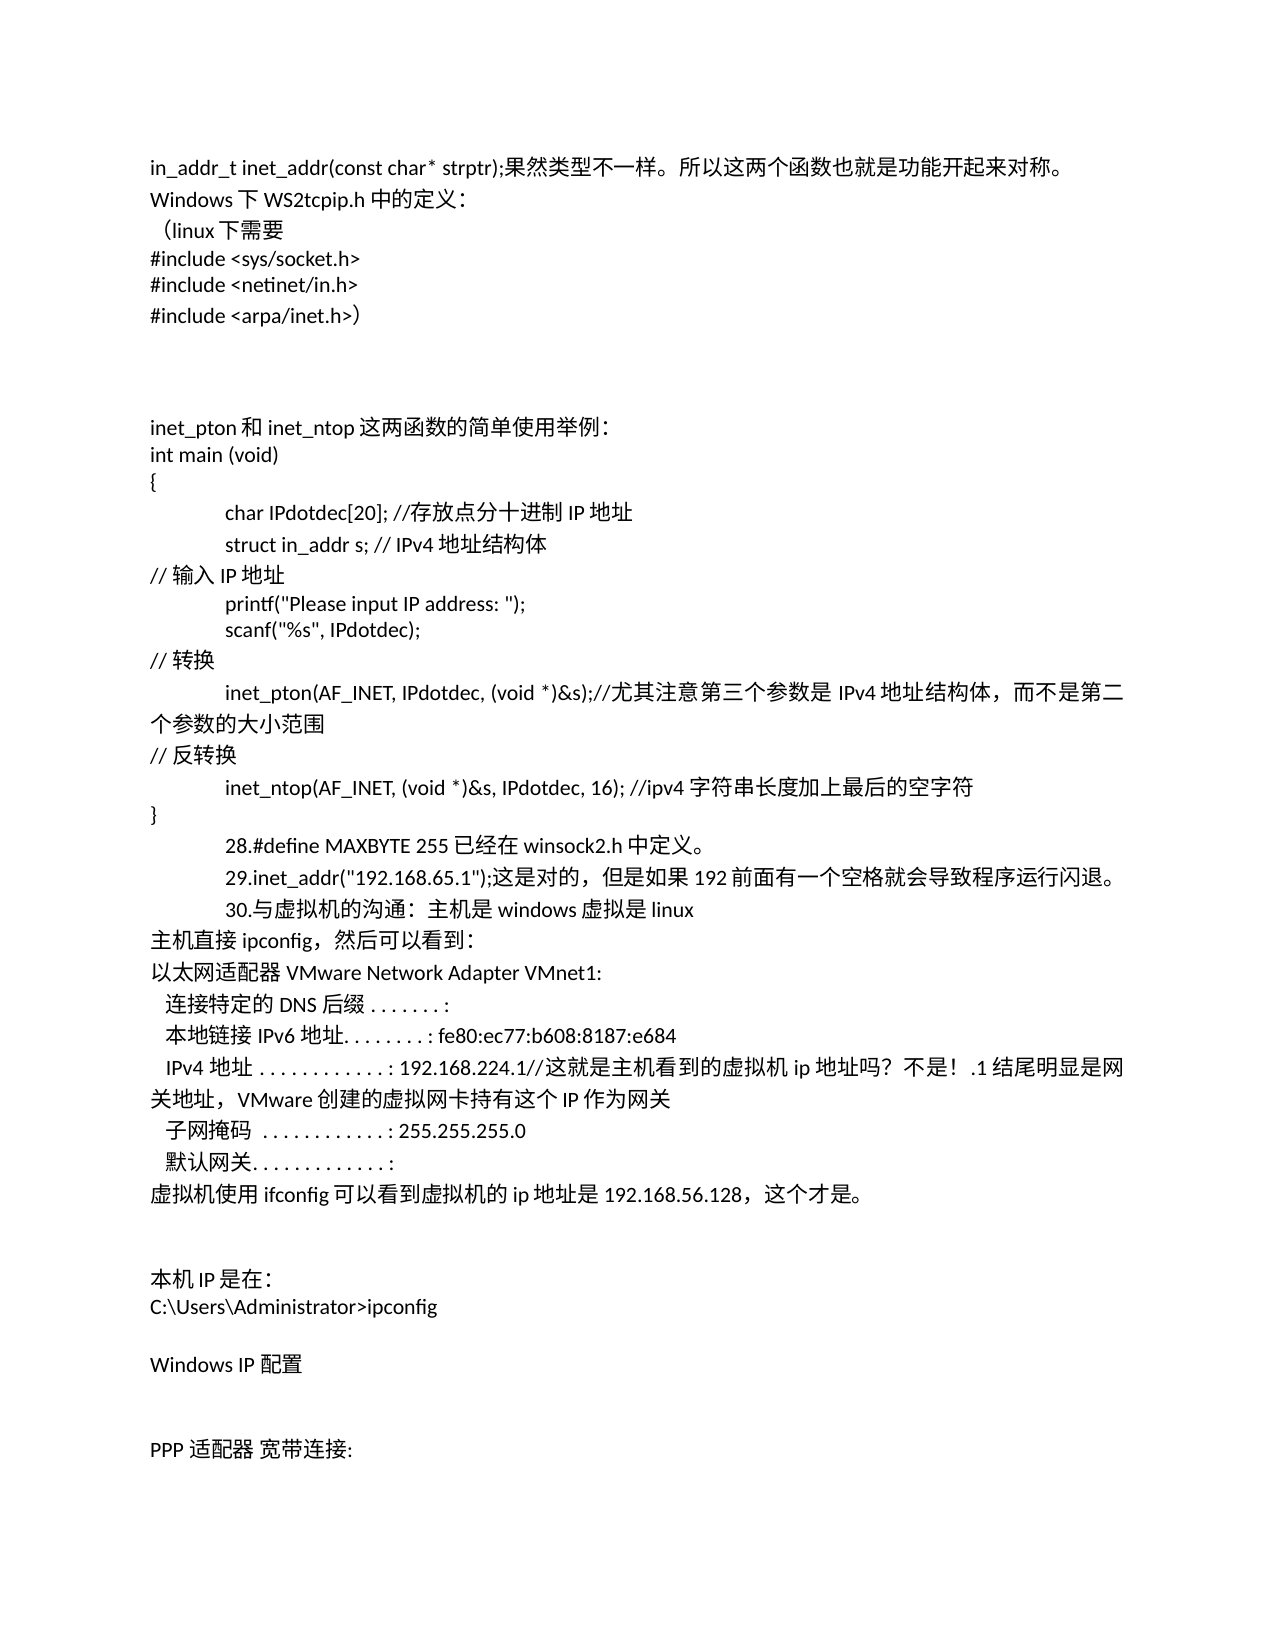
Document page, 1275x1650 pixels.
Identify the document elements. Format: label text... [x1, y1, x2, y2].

text 29.inet_addr("192.168.65.1");这是对的，但是如果192前面有一个空格就会导致程序运行闪退。 [150, 860, 1125, 892]
text 主机直接ipconfig，然后可以看到： [150, 923, 1125, 955]
text 默认网关. . . . . . . . . . . . . : [150, 1145, 1125, 1177]
text 30.与虚拟机的沟通：主机是windows虚拟是linux [150, 892, 1125, 923]
text char IPdotdec[20]; //存放点分十进制IP地址 [150, 495, 1125, 527]
text // 转换 [150, 643, 1125, 675]
text inet_pton和inet_ntop这两函数的简单使用举例： [150, 410, 1125, 442]
text scanf("%s", IPdotdec); [150, 617, 1125, 643]
text { [150, 468, 1125, 495]
text 以太网适配器 VMware Network Adapter VMnet1: [150, 955, 1125, 987]
text #include <sys/socket.h> [150, 245, 1125, 272]
text Windows IP 配置 [150, 1347, 1125, 1378]
text inet_ntop(AF_INET, (void *)&s, IPdotdec, 16); //ipv4 字符串长度加上最后的空字符 [150, 770, 1125, 802]
text 连接特定的 DNS 后缀 . . . . . . . : [150, 987, 1125, 1018]
text inet_pton(AF_INET, IPdotdec, (void *)&s);//尤其注意第三个参数是IPv4地址结构体，而不是第二个参数的大小范围 [150, 675, 1125, 738]
text struct in_addr s; // IPv4地址结构体 [150, 527, 1125, 558]
text （linux下需要 [150, 213, 1125, 245]
text IPv4 地址 . . . . . . . . . . . . : 192.168.224.1//这就是主机看到的虚拟机ip地址吗？不是！.1结尾明显是网关地址，VMware创建的虚拟网卡持有这个IP作为网关 [150, 1050, 1125, 1113]
text 子网掩码 . . . . . . . . . . . . : 255.255.255.0 [150, 1113, 1125, 1145]
text Windows下WS2tcpip.h中的定义： [150, 182, 1125, 213]
text in_addr_t inet_addr(const char* strptr);果然类型不一样。所以这两个函数也就是功能开起来对称。 [150, 150, 1125, 182]
text int main (void) [150, 442, 1125, 468]
text printf("Please input IP address: "); [150, 590, 1125, 617]
text } [150, 802, 1125, 828]
text 28.#define MAXBYTE 255已经在winsock2.h中定义。 [150, 828, 1125, 860]
text PPP 适配器 宽带连接: [150, 1432, 1125, 1463]
text // 反转换 [150, 738, 1125, 770]
text 本地链接 IPv6 地址. . . . . . . . : fe80:ec77:b608:8187:e684 [150, 1018, 1125, 1050]
text // 输入IP地址 [150, 558, 1125, 590]
text C:\Users\Administrator>ipconfig [150, 1293, 1125, 1320]
text 本机IP是在： [150, 1262, 1125, 1293]
text #include <netinet/in.h> [150, 272, 1125, 298]
text #include <arpa/inet.h>） [150, 298, 1125, 330]
text 虚拟机使用ifconfig可以看到虚拟机的ip地址是192.168.56.128，这个才是。 [150, 1177, 1125, 1208]
